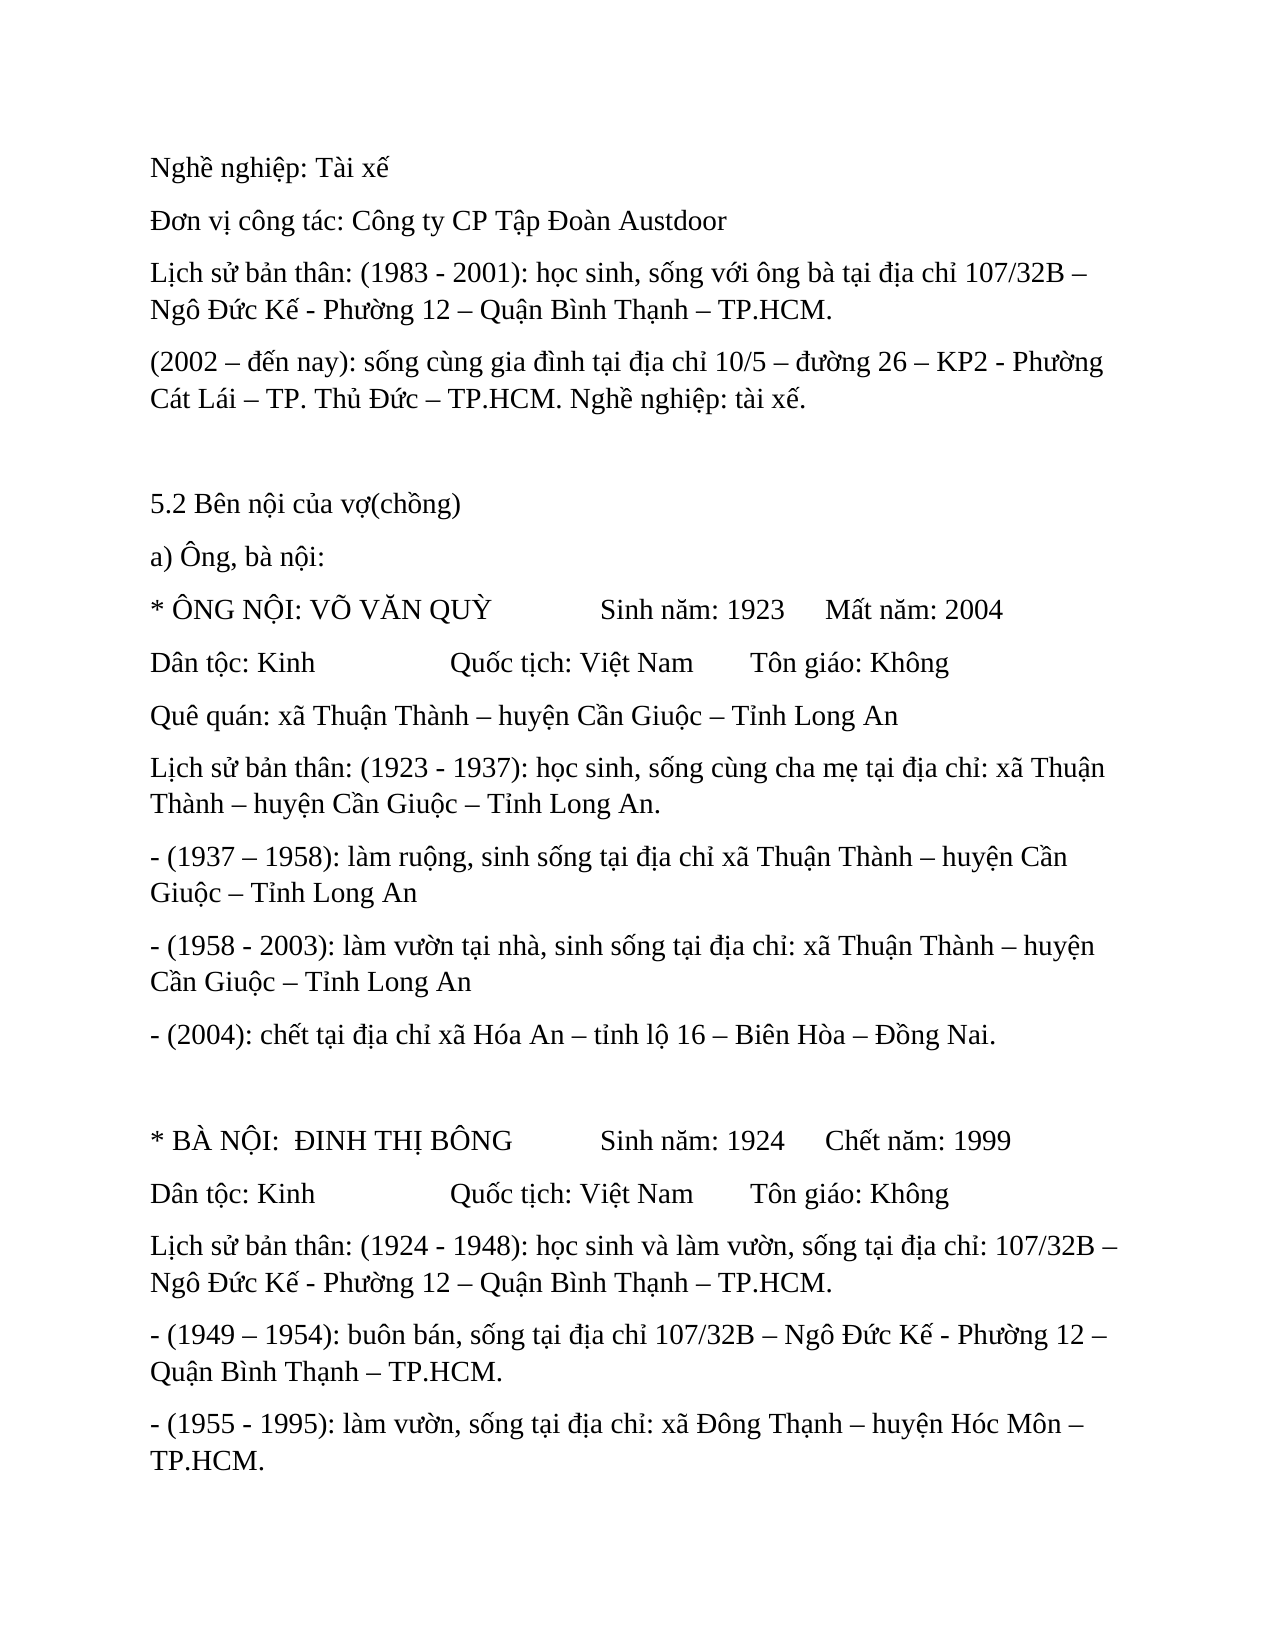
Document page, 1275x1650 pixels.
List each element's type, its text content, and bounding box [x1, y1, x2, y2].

text Lịch sử bản thân: (1983 - 2001): học sinh, sống với ông bà tại địa chỉ 107/32B – Ngô Đức Kế - Phường 12 – Quận Bình Thạnh – TP.HCM. [150, 256, 1125, 325]
text * ÔNG NỘI: VÕ VĂN QUỲ Sinh năm: 1923 Mất năm: 2004 [150, 592, 1125, 626]
text - (2004): chết tại địa chỉ xã Hóa An – tỉnh lộ 16 – Biên Hòa – Đồng Nai. [150, 1017, 1125, 1051]
text Nghề nghiệp: Tài xế [150, 150, 1125, 183]
text Quê quán: xã Thuận Thành – huyện Cần Giuộc – Tỉnh Long An [150, 698, 1125, 731]
text Đơn vị công tác: Công ty CP Tập Đoàn Austdoor [150, 203, 1125, 236]
text (2002 – đến nay): sống cùng gia đình tại địa chỉ 10/5 – đường 26 – KP2 - Phường Cát Lái – TP. Thủ Đức – TP.HCM. Nghề nghiệp: tài xế. [150, 344, 1125, 414]
text a) Ông, bà nội: [150, 539, 1125, 573]
text * BÀ NỘI: ĐINH THỊ BÔNG Sinh năm: 1924 Chết năm: 1999 [150, 1123, 1125, 1156]
text Lịch sử bản thân: (1923 - 1937): học sinh, sống cùng cha mẹ tại địa chỉ: xã Thuận Thành – huyện Cần Giuộc – Tỉnh Long An. [150, 750, 1125, 820]
text - (1937 – 1958): làm ruộng, sinh sống tại địa chỉ xã Thuận Thành – huyện Cần Giuộc – Tỉnh Long An [150, 839, 1125, 909]
text 5.2 Bên nội của vợ(chồng) [150, 486, 1125, 520]
text Dân tộc: Kinh Quốc tịch: Việt Nam Tôn giáo: Không [150, 645, 1125, 678]
text Dân tộc: Kinh Quốc tịch: Việt Nam Tôn giáo: Không [150, 1176, 1125, 1209]
text - (1958 - 2003): làm vườn tại nhà, sinh sống tại địa chỉ: xã Thuận Thành – huyện Cần Giuộc – Tỉnh Long An [150, 928, 1125, 998]
text - (1949 – 1954): buôn bán, sống tại địa chỉ 107/32B – Ngô Đức Kế - Phường 12 – Quận Bình Thạnh – TP.HCM. [150, 1317, 1125, 1387]
text - (1955 - 1995): làm vườn, sống tại địa chỉ: xã Đông Thạnh – huyện Hóc Môn – TP.HCM. [150, 1406, 1125, 1476]
text Lịch sử bản thân: (1924 - 1948): học sinh và làm vườn, sống tại địa chỉ: 107/32B – Ngô Đức Kế - Phường 12 – Quận Bình Thạnh – TP.HCM. [150, 1228, 1125, 1298]
